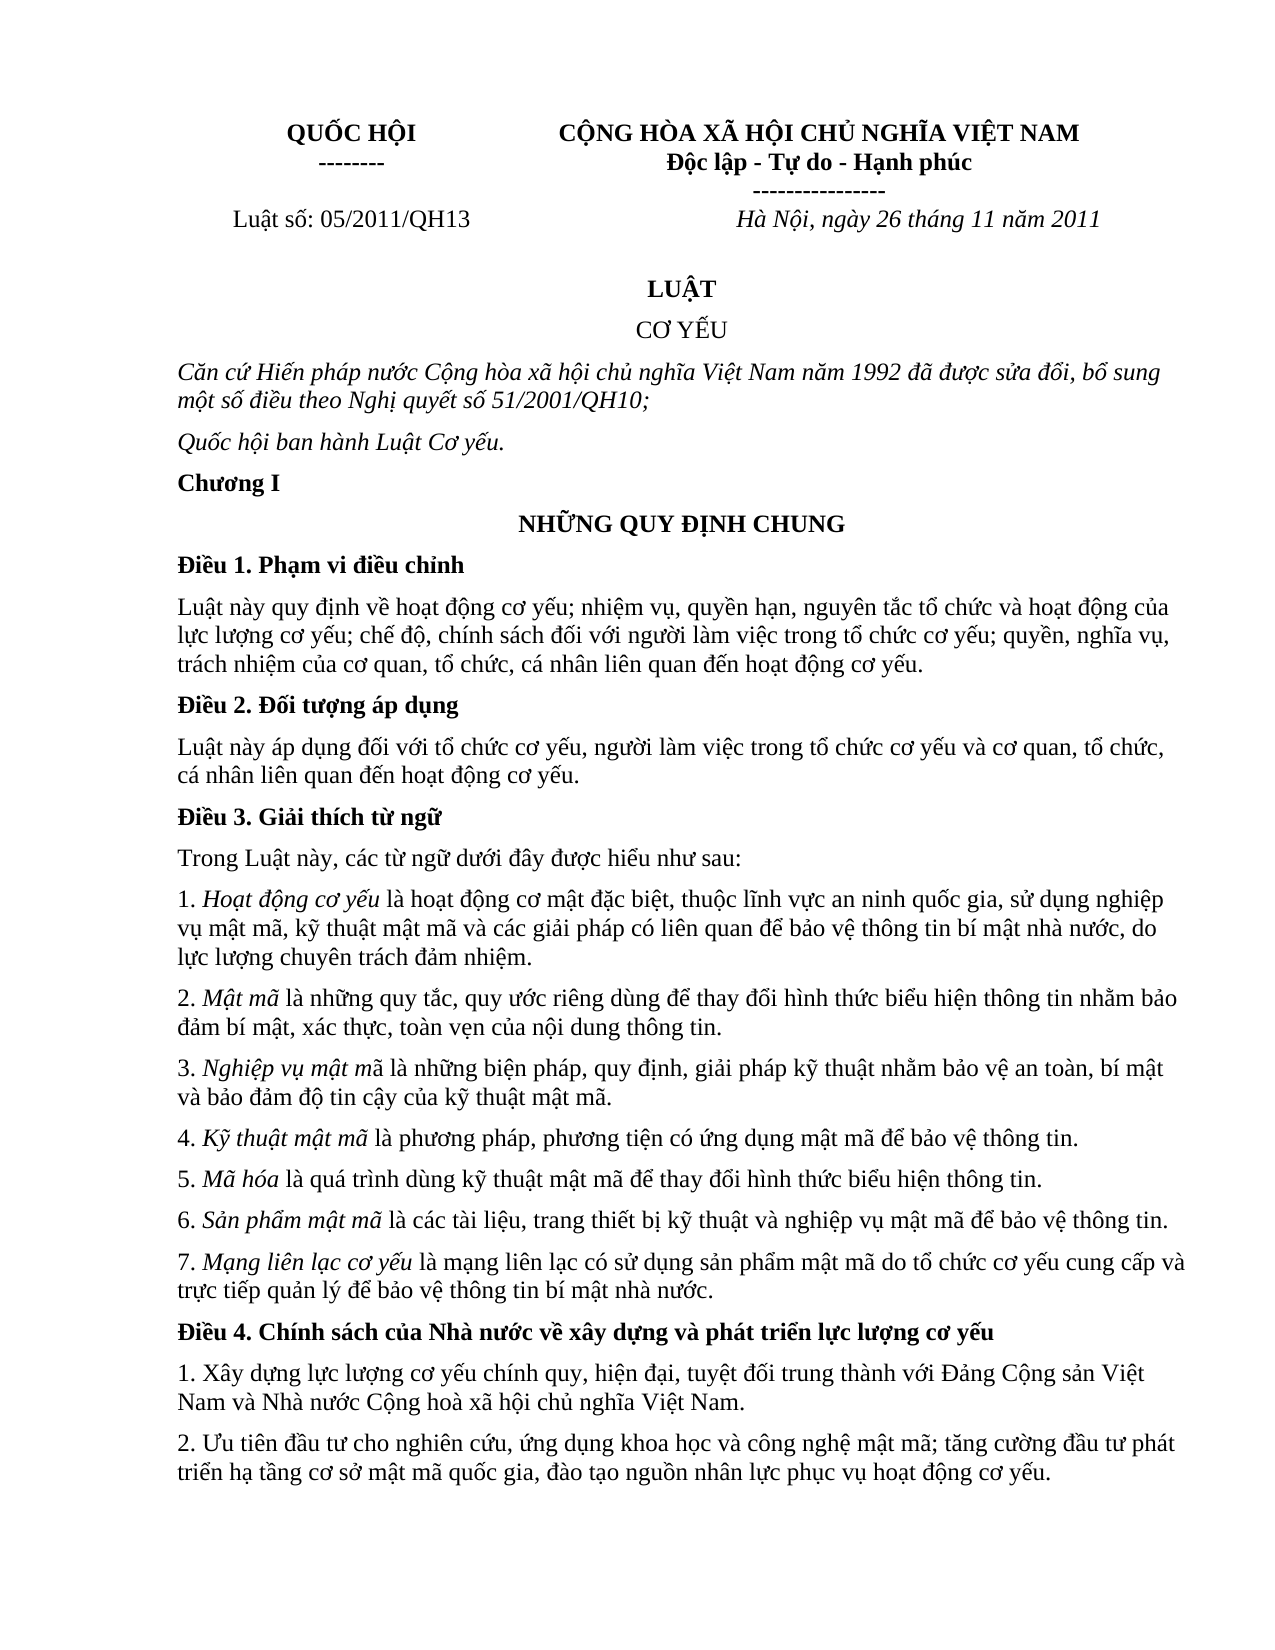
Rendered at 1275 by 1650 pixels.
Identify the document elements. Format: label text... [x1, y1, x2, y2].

text Luật này áp dụng đối với tổ chức cơ yếu, người làm việc trong tổ chức cơ yếu và cơ quan, tổ chức, cá nhân liên quan đến hoạt động cơ yếu. [177, 732, 1186, 789]
text 2. Mật mã là những quy tắc, quy ước riêng dùng để thay đổi hình thức biểu hiện thông tin nhằm bảo đảm bí mật, xác thực, toàn vẹn của nội dung thông tin. [177, 983, 1186, 1041]
text Quốc hội ban hành Luật Cơ yếu. [177, 427, 1186, 456]
text 2. Ưu tiên đầu tư cho nghiên cứu, ứng dụng khoa học và công nghệ mật mã; tăng cường đầu tư phát triển hạ tầng cơ sở mật mã quốc gia, đào tạo nguồn nhân lực phục vụ hoạt động cơ yếu. [177, 1428, 1186, 1486]
text 4. Kỹ thuật mật mã là phương pháp, phương tiện có ứng dụng mật mã để bảo vệ thông tin. [177, 1123, 1186, 1152]
text 7. Mạng liên lạc cơ yếu là mạng liên lạc có sử dụng sản phẩm mật mã do tổ chức cơ yếu cung cấp và trực tiếp quản lý để bảo vệ thông tin bí mật nhà nước. [177, 1247, 1186, 1304]
text 1. Xây dựng lực lượng cơ yếu chính quy, hiện đại, tuyệt đối trung thành với Đảng Cộng sản Việt Nam và Nhà nước Cộng hoà xã hội chủ nghĩa Việt Nam. [177, 1358, 1186, 1416]
text Điều 3. Giải thích từ ngữ [177, 802, 1186, 831]
text LUẬT [177, 274, 1186, 303]
table_header CỘNG HÒA XÃ HỘI CHỦ NGHĨA VIỆT NAM Độc lập - Tự do - Hạnh phúc ---------------- [526, 118, 1112, 204]
text 3. Nghiệp vụ mật mã là những biện pháp, quy định, giải pháp kỹ thuật nhằm bảo vệ an toàn, bí mật và bảo đảm độ tin cậy của kỹ thuật mật mã. [177, 1053, 1186, 1111]
text 1. Hoạt động cơ yếu là hoạt động cơ mật đặc biệt, thuộc lĩnh vực an ninh quốc gia, sử dụng nghiệp vụ mật mã, kỹ thuật mật mã và các giải pháp có liên quan để bảo vệ thông tin bí mật nhà nước, do lực lượng chuyên trách đảm nhiệm. [177, 884, 1186, 971]
text Chương I [177, 468, 1186, 497]
text Trong Luật này, các từ ngữ dưới đây được hiểu như sau: [177, 843, 1186, 872]
text 5. Mã hóa là quá trình dùng kỹ thuật mật mã để thay đổi hình thức biểu hiện thông tin. [177, 1164, 1186, 1193]
table_cell Luật số: 05/2011/QH13 [177, 204, 526, 233]
text CƠ YẾU [177, 316, 1186, 344]
table_cell Hà Nội, ngày 26 tháng 11 năm 2011 [526, 204, 1112, 233]
text Điều 2. Đối tượng áp dụng [177, 691, 1186, 719]
text 6. Sản phẩm mật mã là các tài liệu, trang thiết bị kỹ thuật và nghiệp vụ mật mã để bảo vệ thông tin. [177, 1206, 1186, 1234]
text NHỮNG QUY ĐỊNH CHUNG [177, 509, 1186, 538]
text Điều 4. Chính sách của Nhà nước về xây dựng và phát triển lực lượng cơ yếu [177, 1317, 1186, 1346]
table_header QUỐC HỘI -------- [177, 118, 526, 204]
text Luật này quy định về hoạt động cơ yếu; nhiệm vụ, quyền hạn, nguyên tắc tổ chức và hoạt động của lực lượng cơ yếu; chế độ, chính sách đối với người làm việc trong tổ chức cơ yếu; quyền, nghĩa vụ, trách nhiệm của cơ quan, tổ chức, cá nhân liên quan đến hoạt động cơ yếu. [177, 592, 1186, 678]
text Điều 1. Phạm vi điều chỉnh [177, 551, 1186, 579]
text Căn cứ Hiến pháp nước Cộng hòa xã hội chủ nghĩa Việt Nam năm 1992 đã được sửa đổi, bổ sung một số điều theo Nghị quyết số 51/2001/QH10; [177, 357, 1186, 414]
